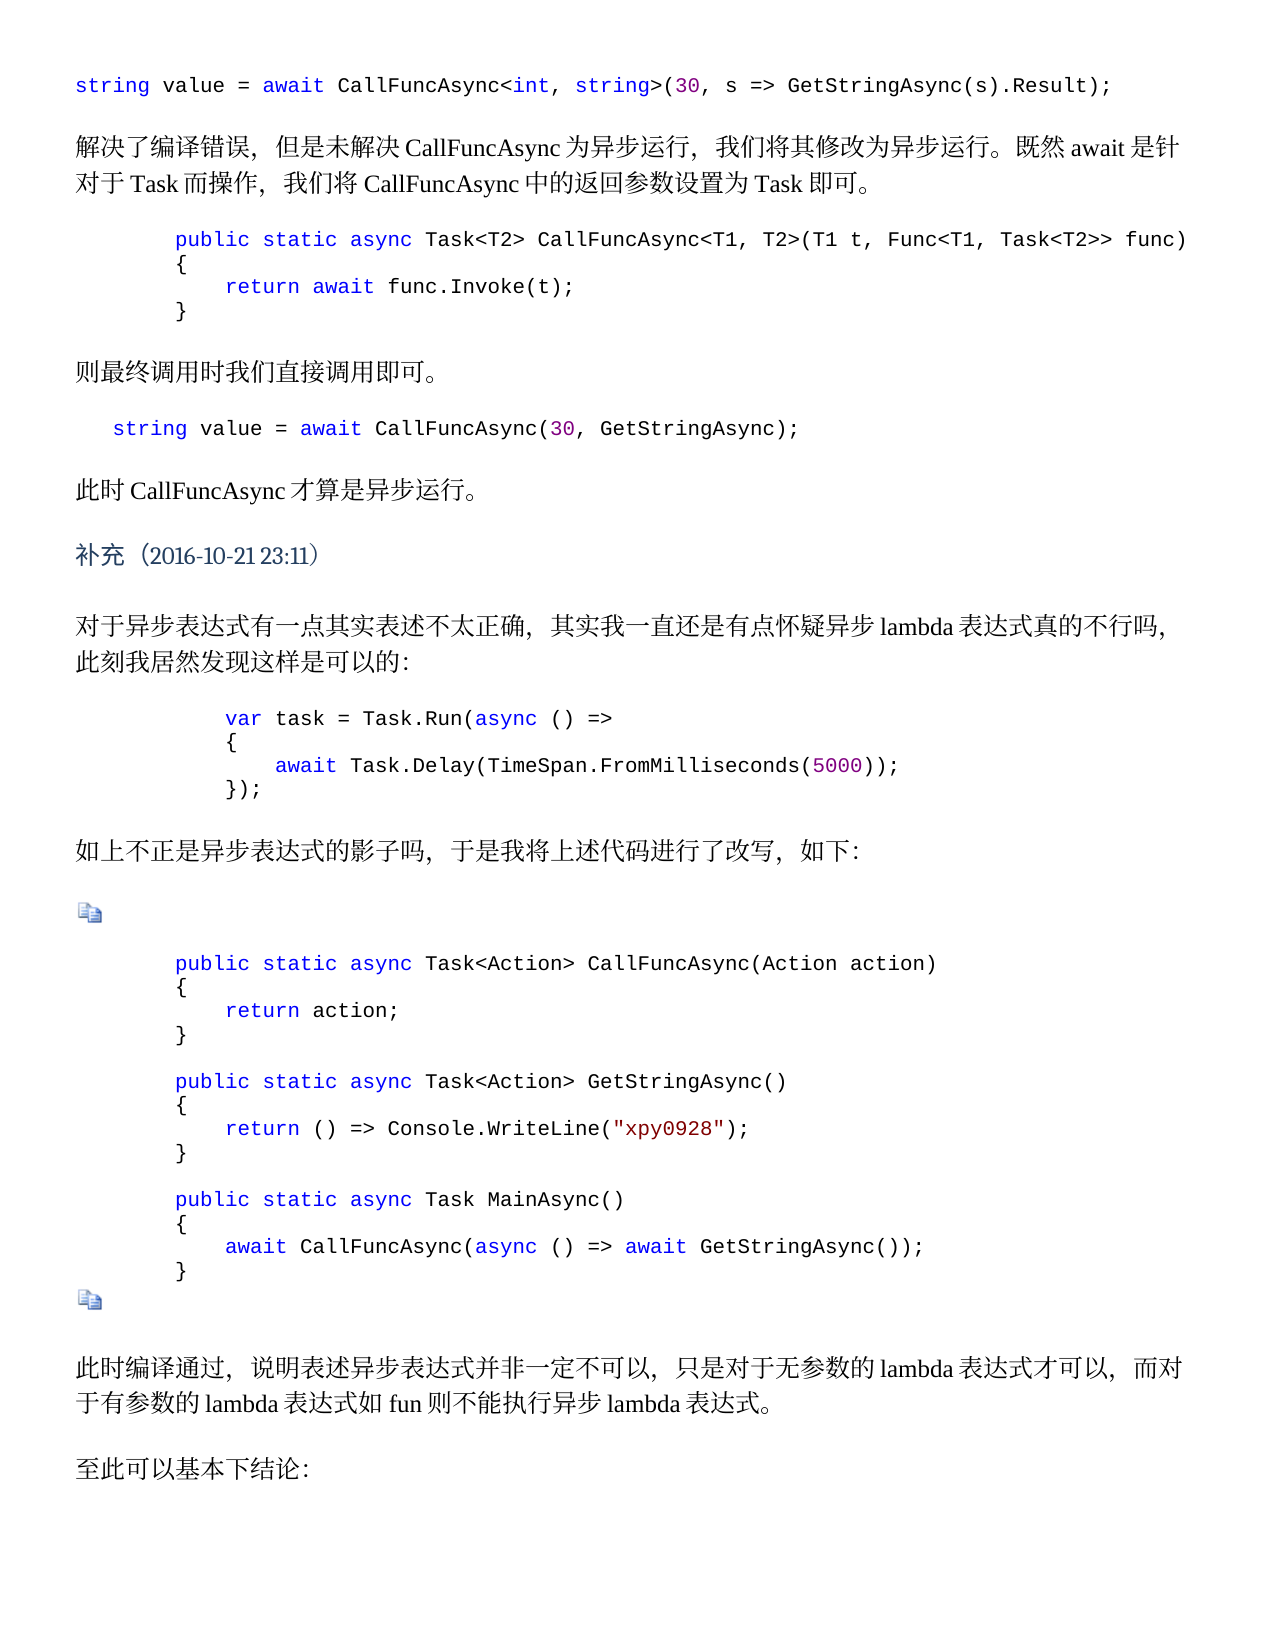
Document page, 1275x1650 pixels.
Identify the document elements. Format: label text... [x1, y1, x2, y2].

text string value = await CallFuncAsync<int, string>(30, s => GetStringAsync(s).Result); [75, 75, 1200, 99]
text var task = Task.Run(async () => [75, 707, 1200, 731]
text public static async Task<Action> GetStringAsync() [75, 1071, 1200, 1094]
text } [75, 300, 1200, 323]
text public static async Task<T2> CallFuncAsync<T1, T2>(T1 t, Func<T1, Task<T2>> func) [75, 229, 1200, 252]
text { [75, 1094, 1200, 1118]
subtitle 补充（2016-10-21 23:11） [75, 536, 1200, 572]
text { [75, 976, 1200, 1000]
text await Task.Delay(TimeSpan.FromMilliseconds(5000)); [75, 755, 1200, 778]
text await CallFuncAsync(async () => await GetStringAsync()); [75, 1236, 1200, 1260]
text } [75, 1023, 1200, 1047]
text return await func.Invoke(t); [75, 276, 1200, 300]
text return () => Console.WriteLine("xpy0928"); [75, 1118, 1200, 1142]
text { [75, 731, 1200, 755]
picture [75, 1283, 107, 1315]
picture [75, 896, 107, 928]
text 对于异步表达式有一点其实表述不太正确，其实我一直还是有点怀疑异步lambda表达式真的不行吗，此刻我居然发现这样是可以的： [75, 606, 1200, 678]
text 此时编译通过，说明表述异步表达式并非一定不可以，只是对于无参数的lambda表达式才可以，而对于有参数的lambda表达式如fun则不能执行异步lambda表达式。 [75, 1348, 1200, 1420]
text { [75, 1213, 1200, 1236]
text }); [75, 778, 1200, 802]
text 解决了编译错误，但是未解决CallFuncAsync为异步运行，我们将其修改为异步运行。既然await是针对于Task而操作，我们将CallFuncAsync中的返回参数设置为Task即可。 [75, 128, 1200, 200]
text 至此可以基本下结论： [75, 1449, 1200, 1485]
text public static async Task MainAsync() [75, 1189, 1200, 1213]
text } [75, 1142, 1200, 1165]
text } [75, 1260, 1200, 1284]
text 如上不正是异步表达式的影子吗，于是我将上述代码进行了改写，如下： [75, 831, 1200, 867]
text { [75, 252, 1200, 276]
text public static async Task<Action> CallFuncAsync(Action action) [75, 953, 1200, 976]
text 此时CallFuncAsync才算是异步运行。 [75, 471, 1200, 506]
text 则最终调用时我们直接调用即可。 [75, 353, 1200, 388]
text return action; [75, 1000, 1200, 1023]
text string value = await CallFuncAsync(30, GetStringAsync); [75, 418, 1200, 441]
